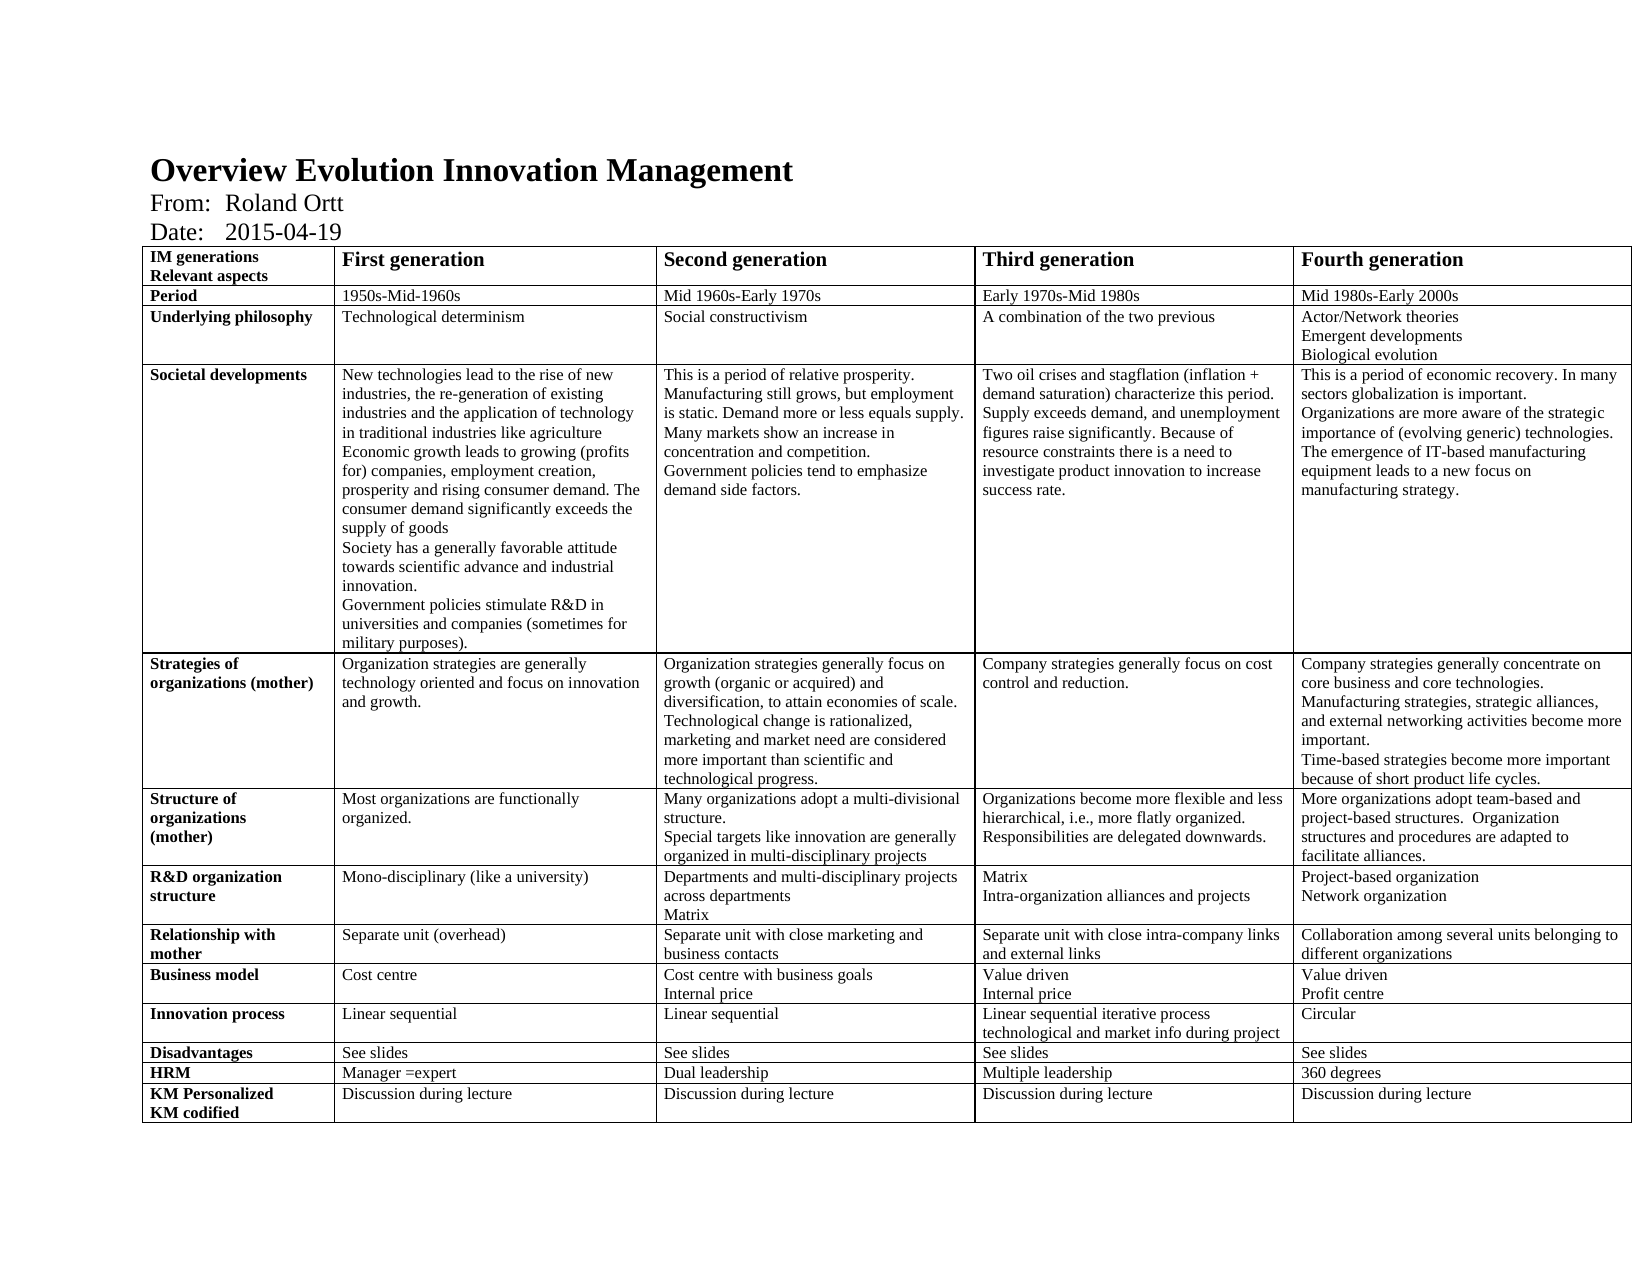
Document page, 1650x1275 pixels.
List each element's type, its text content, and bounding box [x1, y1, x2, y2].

text Date: 2015-04-19 [150, 217, 1500, 246]
table_cell Linear sequential [657, 1004, 974, 1042]
table_cell See slides [976, 1043, 1293, 1062]
table_cell Mid 1960s-Early 1970s [657, 286, 974, 305]
table_cell Period [143, 286, 334, 305]
table_header Second generation [657, 247, 974, 285]
table_cell Value driven Internal price [976, 964, 1293, 1003]
table_cell Mid 1980s-Early 2000s [1294, 286, 1631, 305]
table_cell Disadvantages [143, 1043, 334, 1062]
table_cell Organization strategies are generally technology oriented and focus on innovation and growth. [335, 654, 656, 788]
table_header Fourth generation [1294, 247, 1631, 285]
table_cell Departments and multi-disciplinary projects across departments Matrix [657, 866, 974, 924]
table_cell Organizations become more flexible and less hierarchical, i.e., more flatly organized. Responsibilities are delegated downwards. [976, 789, 1293, 865]
table_cell Cost centre with business goals Internal price [657, 964, 974, 1003]
table_cell Social constructivism [657, 306, 974, 364]
table_cell A combination of the two previous [976, 306, 1293, 364]
table_cell This is a period of economic recovery. In many sectors globalization is important. Organizations are more aware of the strategic importance of (evolving generic) technologies. The emergence of IT-based manufacturing equipment leads to a new focus on manufacturing strategy. [1294, 365, 1631, 652]
table_cell 1950s-Mid-1960s [335, 286, 656, 305]
table_cell Separate unit (overhead) [335, 925, 656, 963]
table_cell Company strategies generally focus on cost control and reduction. [976, 654, 1293, 788]
table_cell Innovation process [143, 1004, 334, 1042]
text From: Roland Ortt [150, 188, 1500, 217]
table_cell See slides [657, 1043, 974, 1062]
table_cell Early 1970s-Mid 1980s [976, 286, 1293, 305]
table_cell Linear sequential [335, 1004, 656, 1042]
table_cell Underlying philosophy [143, 306, 334, 364]
text Overview Evolution Innovation Management [150, 150, 1500, 188]
table_cell Linear sequential iterative process technological and market during project [976, 1004, 1293, 1042]
table_cell New technologies lead to the rise of new industries, the re-generation of existing industries and the application of technology in traditional industries like agriculture Economic growth leads to growing (profits for) companies, employment creation, prosperity and rising consumer demand. The consumer demand significantly exceeds the supply of goods Society has a generally favorable attitude towards scientific advance and industrial innovation. Government policies stimulate R&D in universities and companies (sometimes for military purposes). [335, 365, 656, 652]
table_header Third generation [976, 247, 1293, 285]
table_cell Discussion during lecture [335, 1084, 656, 1122]
table_cell Company strategies generally concentrate on core business and core technologies. Manufacturing strategies, strategic alliances, and external networking activities become more important. Time-based strategies become more important because of short product life cycles. [1294, 654, 1631, 788]
table_cell Dual leadership [657, 1063, 974, 1082]
table_cell Technological determinism [335, 306, 656, 364]
table_cell Actor/Network theories Emergent developments Biological evolution [1294, 306, 1631, 364]
table_cell Collaboration among several units belonging to different organizations [1294, 925, 1631, 963]
table_cell Discussion during lecture [657, 1084, 974, 1122]
table_cell Separate unit with close marketing and business contacts [657, 925, 974, 963]
table_cell Separate unit with close intra-company links and external links [976, 925, 1293, 963]
table_cell Most organizations are functionally organized. [335, 789, 656, 865]
table_cell Matrix Intra-organization alliances and projects [976, 866, 1293, 924]
table_cell Business model [143, 964, 334, 1003]
table_header IM generations Relevant aspects [143, 247, 334, 285]
table_cell Multiple leadership [976, 1063, 1293, 1082]
table_cell Relationship with mother [143, 925, 334, 963]
table_cell HRM [143, 1063, 334, 1082]
table_cell Value driven Profit centre [1294, 964, 1631, 1003]
table_cell Mono-disciplinary (like a university) [335, 866, 656, 924]
table_header First generation [335, 247, 656, 285]
table_cell R&D organization structure [143, 866, 334, 924]
table_cell Two oil crises and stagflation (inflation + demand saturation) characterize this period. Supply exceeds demand, and unemployment figures raise significantly. Because of resource constraints there is a need to investigate product innovation to increase success rate. [976, 365, 1293, 652]
table_cell Strategies of organizations (mother) [143, 654, 334, 788]
table_cell Project-based organization Network organization [1294, 866, 1631, 924]
table_cell See slides [1294, 1043, 1631, 1062]
table_cell Circular [1294, 1004, 1631, 1042]
table_cell Discussion during lecture [1294, 1084, 1631, 1122]
table_cell Manager =expert [335, 1063, 656, 1082]
table_cell Many organizations adopt a multi-divisional structure. Special targets like innovation are generally organized in multi-disciplinary projects [657, 789, 974, 865]
table_cell Organization strategies generally focus on growth (organic or acquired) and diversification, to attain economies of scale. Technological change is rationalized, marketing and market need are considered more important than scientific and technological progress. [657, 654, 974, 788]
table_cell KM Personalized KM codified [143, 1084, 334, 1122]
table_cell See slides [335, 1043, 656, 1062]
table_cell 360 degrees [1294, 1063, 1631, 1082]
table_cell Cost centre [335, 964, 656, 1003]
table_cell More organizations adopt team-based and project-based structures. Organization structures and procedures are adapted to facilitate alliances. [1294, 789, 1631, 865]
table_cell This is a period of relative prosperity. Manufacturing still grows, but employment is static. Demand more or less equals supply. Many markets show an increase in concentration and competition. Government policies tend to emphasize demand side factors. [657, 365, 974, 652]
table_cell Societal developments [143, 365, 334, 652]
table_cell Discussion during lecture [976, 1084, 1293, 1122]
table_cell Structure of organizations (mother) [143, 789, 334, 865]
